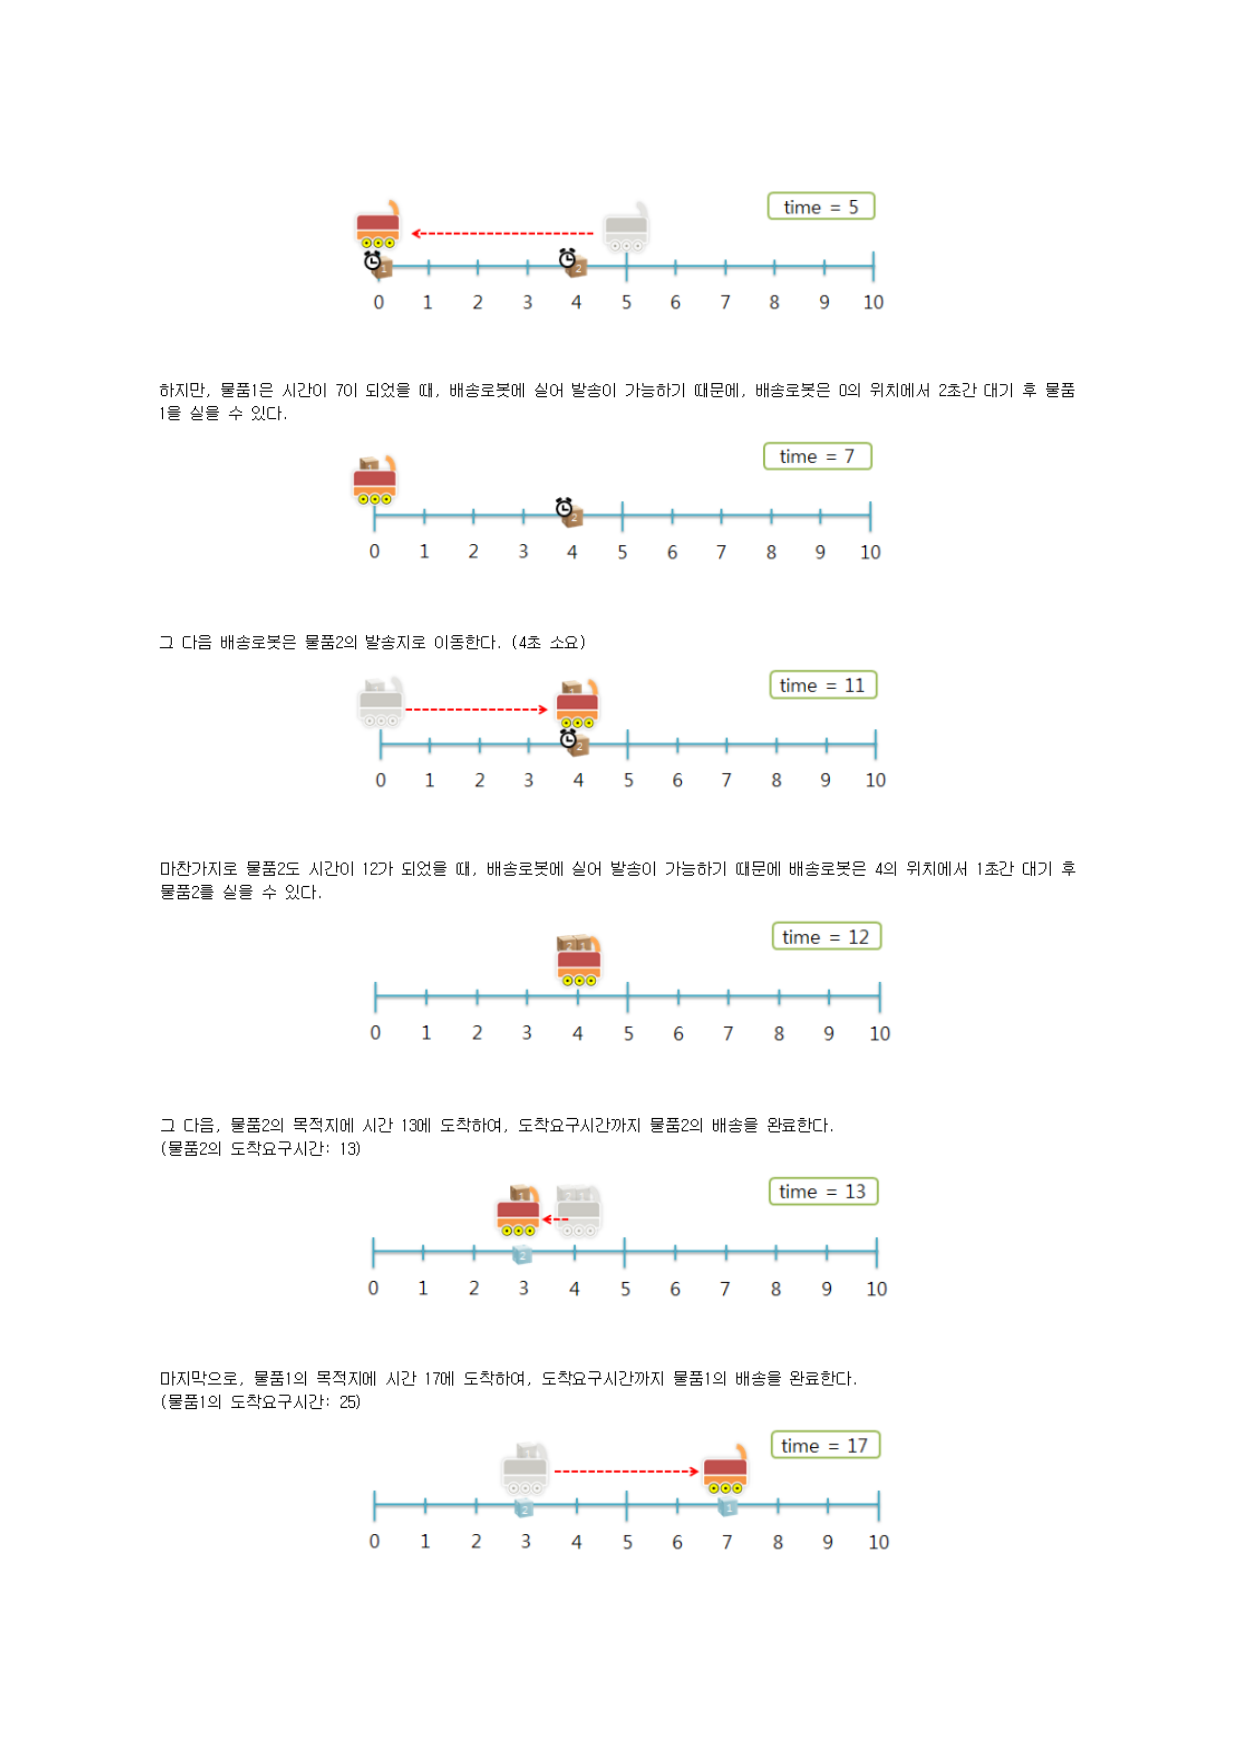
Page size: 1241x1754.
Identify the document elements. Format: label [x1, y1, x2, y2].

picture [150, 857, 1091, 1562]
picture [150, 177, 1091, 839]
